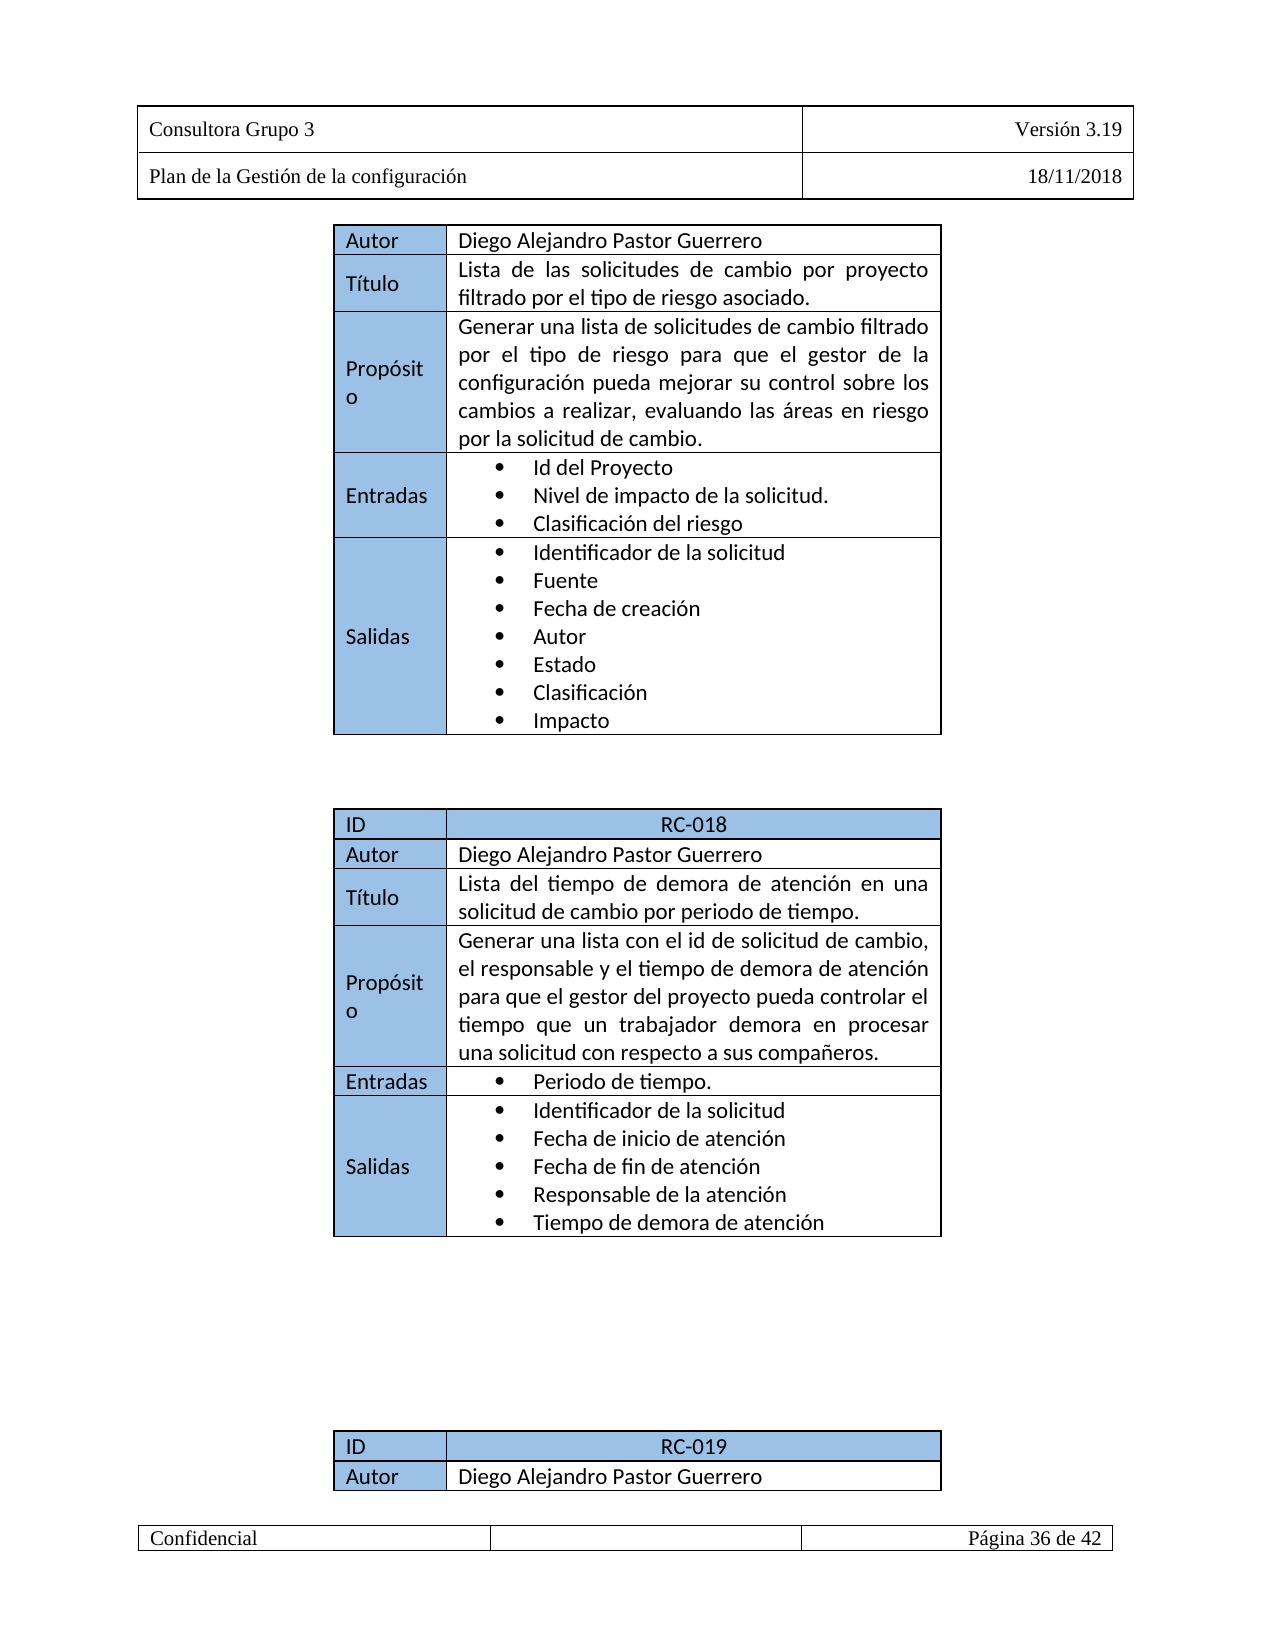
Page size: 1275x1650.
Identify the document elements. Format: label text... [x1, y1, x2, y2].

table_cell Identificador de la solicitud Fuente Fecha de creación Autor Estado Clasificación Impacto [447, 538, 940, 734]
table_cell Propósito [335, 926, 446, 1066]
table_header RC-019 [447, 1432, 940, 1460]
table_cell Salidas [335, 1096, 446, 1236]
table_cell Lista del tiempo de demora de atención en una solicitud de cambio por periodo de tiempo. [447, 869, 940, 925]
table_header ID [335, 810, 446, 838]
table_cell Identificador de la solicitud Fecha de inicio de atención Fecha de fin de atención Responsable de la atención Tiempo de demora de atención [447, 1096, 940, 1236]
table_cell Lista de las solicitudes de cambio por proyecto filtrado por el tipo de riesgo asociado. [447, 255, 940, 311]
table_cell Autor [335, 226, 446, 254]
table_cell Diego Alejandro Pastor Guerrero [447, 1462, 940, 1490]
table_cell Diego Alejandro Pastor Guerrero [447, 840, 940, 868]
table_cell Propósito [335, 312, 446, 452]
table_cell Generar una lista de solicitudes de cambio filtrado por el tipo de riesgo para que el gestor de la configuración pueda mejorar su control sobre los cambios a realizar, evaluando las áreas en riesgo por la solicitud de cambio. [447, 312, 940, 452]
table_cell Diego Alejandro Pastor Guerrero [447, 226, 940, 254]
table_cell Generar una lista con el id de solicitud de cambio, el responsable y el tiempo de demora de atención para que el gestor del proyecto pueda controlar el tiempo que un trabajador demora en procesar una solicitud con respecto a sus compañeros. [447, 926, 940, 1066]
table_cell Entradas [335, 1067, 446, 1095]
table_cell Autor [335, 1462, 446, 1490]
table_cell Título [335, 255, 446, 311]
table_cell Autor [335, 840, 446, 868]
table_cell Salidas [335, 538, 446, 734]
table_cell Entradas [335, 453, 446, 537]
table_header RC-018 [447, 810, 940, 838]
table_cell Periodo de tiempo. [447, 1067, 940, 1095]
table_cell Id del Proyecto Nivel de impacto de la solicitud. Clasificación del riesgo [447, 453, 940, 537]
table_cell Título [335, 869, 446, 925]
table_header ID [335, 1432, 446, 1460]
